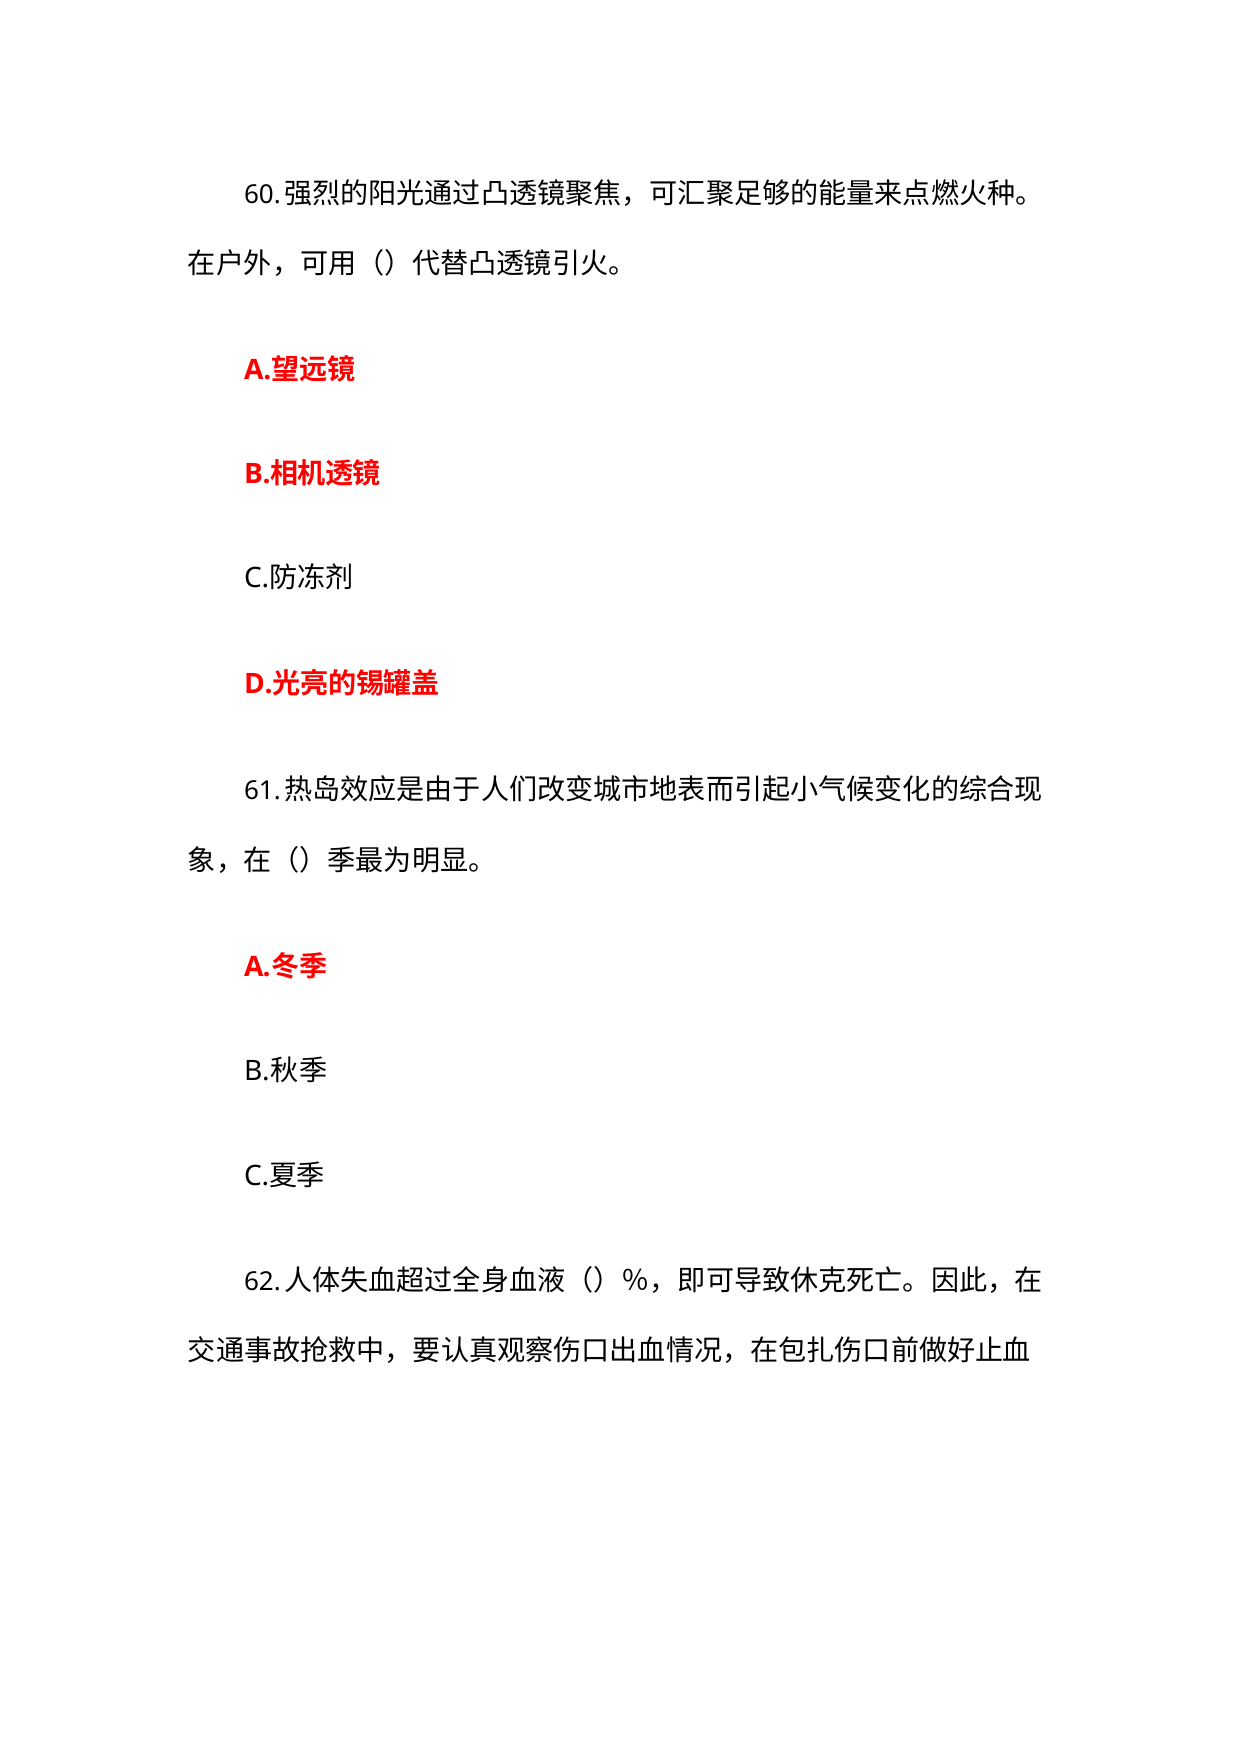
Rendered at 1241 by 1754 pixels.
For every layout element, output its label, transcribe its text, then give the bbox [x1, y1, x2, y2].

subtitle D.光亮的锡罐盖 [244, 661, 1092, 701]
list 强烈的阳光通过凸透镜聚焦，可汇聚足够的能量来点燃火种。 [244, 170, 1092, 211]
text 在户外，可用（）代替凸透镜引火。 [188, 241, 1092, 282]
list 热岛效应是由于人们改变城市地表而引起小气候变化的综合现 [244, 767, 1092, 808]
text A.望远镜 B.相机透镜 C.防冻剂 [244, 347, 381, 596]
text 交通事故抢救中，要认真观察伤口出血情况，在包扎伤口前做好止血 [188, 1328, 1092, 1369]
text 象，在（）季最为明显。 [188, 838, 1092, 878]
list 人体失血超过全身血液（）％，即可导致休克死亡。因此，在 [244, 1258, 1092, 1298]
text A.冬季 B.秋季 C.夏季 [244, 944, 327, 1193]
